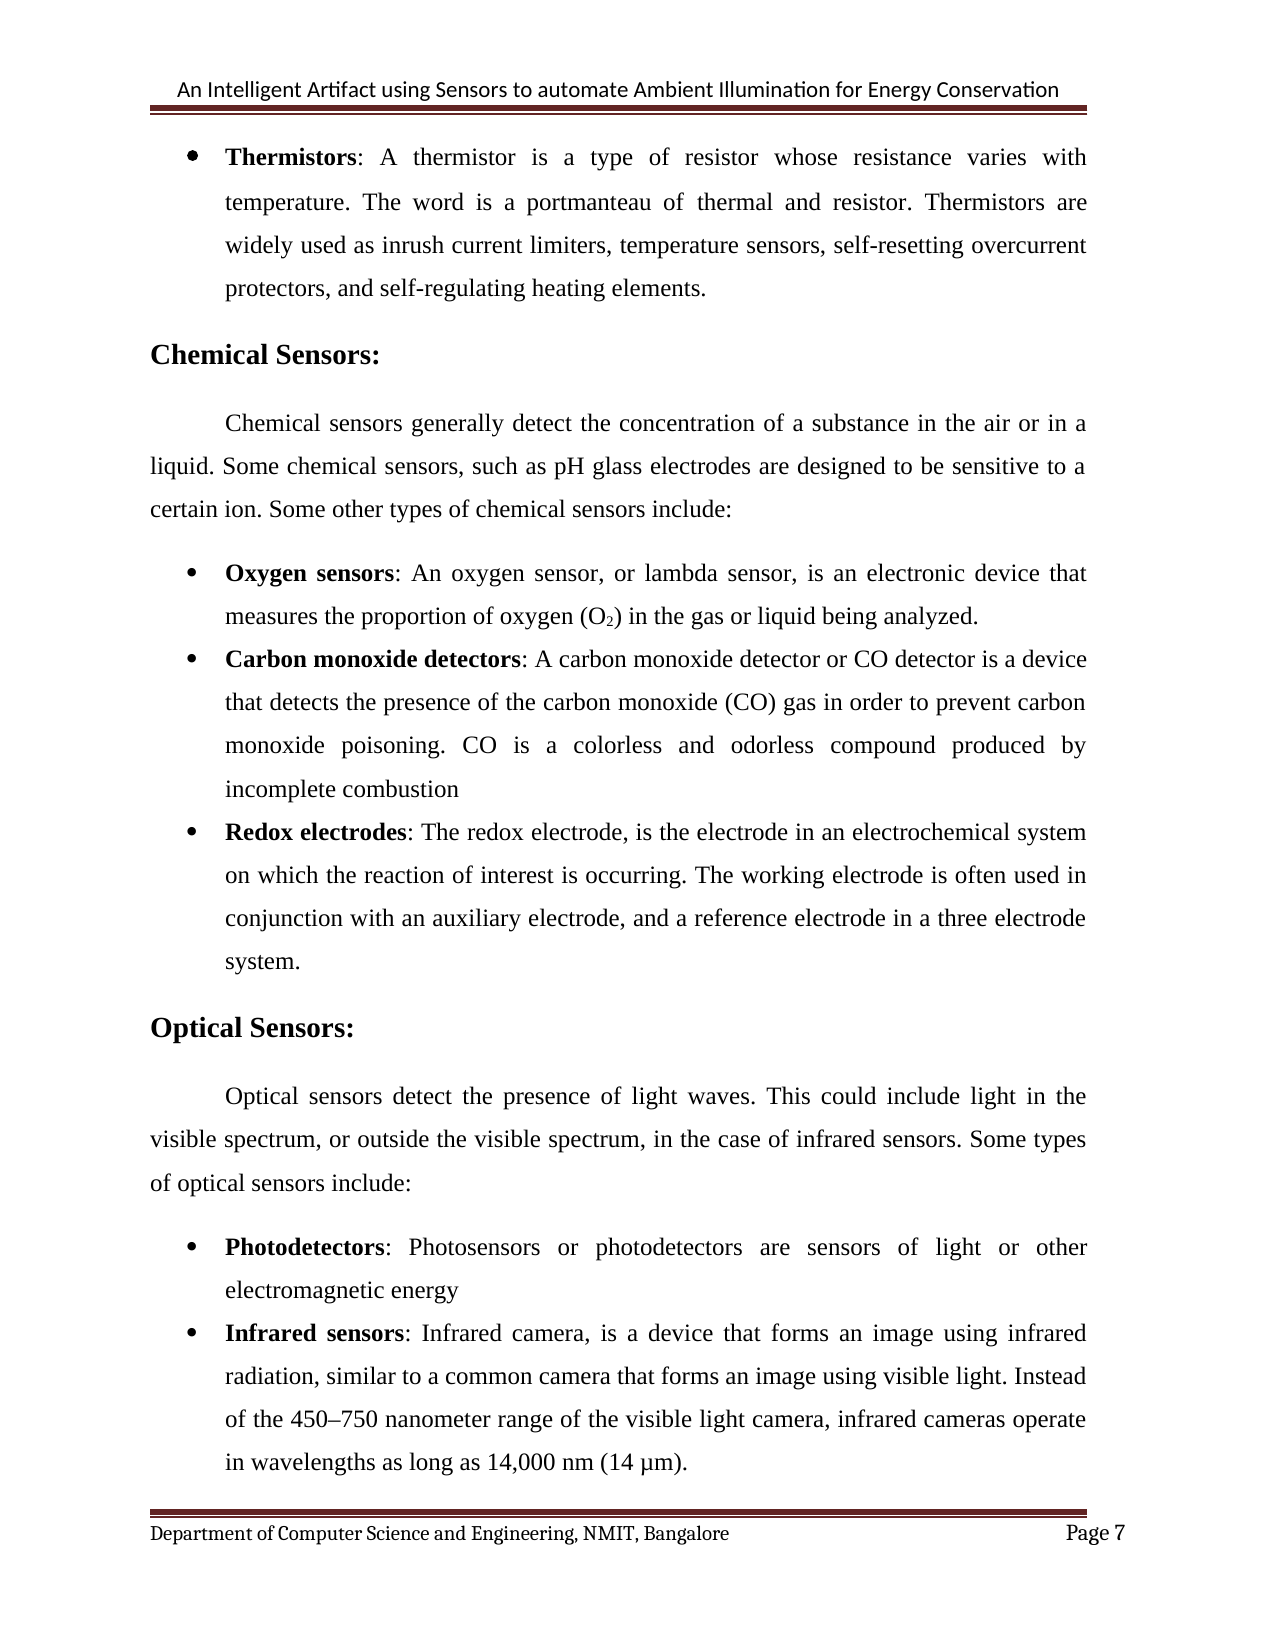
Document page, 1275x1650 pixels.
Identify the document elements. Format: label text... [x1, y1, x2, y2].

text Chemical sensors generally detect the concentration of a substance in the air or in a liquid. Some chemical sensors, such as pH glass electrodes are designed to be sensitive to a certain ion. Some other types of chemical sensors include: [150, 494, 1087, 609]
list Oxygen sensors: An oxygen sensor, or lambda sensor, is an electronic device that measures the proportion of oxygen (O2) in the gas or liquid being analyzed. [187, 644, 1087, 716]
list Carbon monoxide detectors: A carbon monoxide detector or CO detector is a device that detects the presence of the carbon monoxide (CO) gas in order to prevent carbon monoxide poisoning. CO is a colorless and odorless compound produced by incomplete combustion [187, 731, 1087, 889]
text Optical Sensors: [150, 1096, 1087, 1130]
list Thermistors: A thermistor is a type of resistor whose resistance varies with temperature. The word is a portmanteau of thermal and resistor. Thermistors are widely used as inrush current limiters, temperature sensors, self-resetting overcurrent protectors, and self-regulating heating elements. [187, 229, 1087, 388]
list Photodetectors: Photosensors or photodetectors are sensors of light or other electromagnetic energy [187, 1318, 1087, 1390]
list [187, 1404, 1087, 1476]
list Redox electrodes: The redox electrode, is the electrode in an electrochemical system on which the reaction of interest is occurring. The working electrode is often used in conjunction with an auxiliary electrode, and a reference electrode in a three electrode system. [187, 903, 1087, 1061]
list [187, 142, 1087, 214]
text Chemical Sensors: [150, 423, 1087, 457]
text Optical sensors detect the presence of light waves. This could include light in the visible spectrum, or outside the visible spectrum, in the case of infrared sensors. Some types of optical sensors include: [150, 1168, 1087, 1283]
